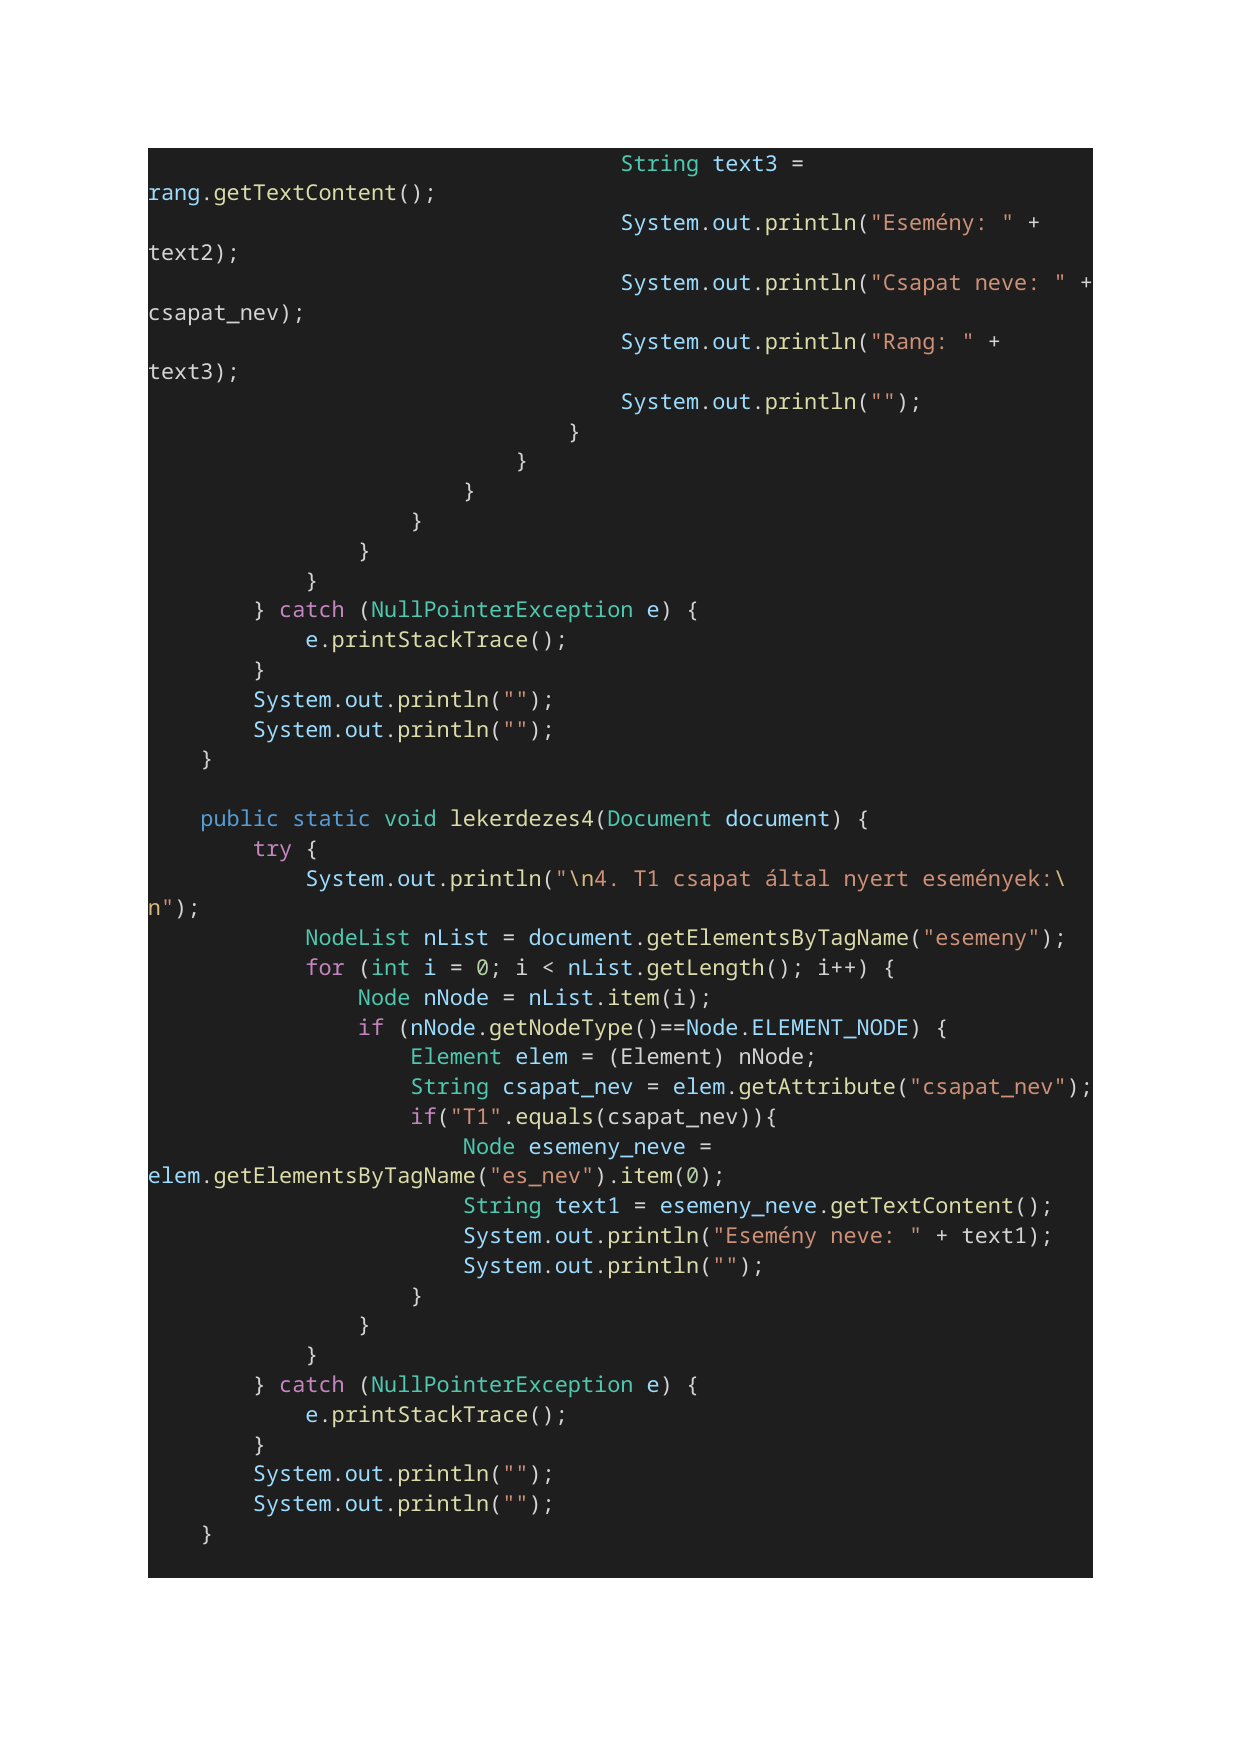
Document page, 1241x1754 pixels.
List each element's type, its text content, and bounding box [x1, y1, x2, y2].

text } [148, 743, 1093, 773]
text System.out.println(""); [148, 1458, 1093, 1488]
text } [148, 416, 1093, 446]
text } [148, 1280, 1093, 1309]
text System.out.println("Esemény neve: " + text1); [148, 1220, 1093, 1250]
text String text1 = esemeny_neve.getTextContent(); [148, 1190, 1093, 1220]
text } [148, 1339, 1093, 1369]
text e.printStackTrace(); [148, 624, 1093, 654]
text if (nNode.getNodeType()==Node.ELEMENT_NODE) { [148, 1012, 1093, 1041]
text Element elem = (Element) nNode; [148, 1041, 1093, 1071]
text System.out.println("\n4. T1 csapat által nyert események:\n"); [148, 863, 1093, 922]
text System.out.println("Esemény: " + text2); [148, 207, 1093, 267]
text } [148, 1518, 1093, 1548]
text } [148, 1429, 1093, 1458]
text } [148, 475, 1093, 505]
text Node nNode = nList.item(i); [148, 982, 1093, 1012]
text System.out.println(""); [148, 1488, 1093, 1518]
text } [148, 654, 1093, 684]
text System.out.println(""); [148, 714, 1093, 743]
text NodeList nList = document.getElementsByTagName("esemeny"); [148, 922, 1093, 952]
text System.out.println(""); [148, 386, 1093, 416]
text try { [148, 833, 1093, 863]
text } [148, 446, 1093, 475]
text System.out.println(""); [148, 684, 1093, 714]
text } catch (NullPointerException e) { [148, 1369, 1093, 1399]
text System.out.println("Rang: " + text3); [148, 326, 1093, 386]
text } catch (NullPointerException e) { [148, 594, 1093, 624]
text } [148, 565, 1093, 594]
text System.out.println(""); [148, 1250, 1093, 1280]
text public static void lekerdezes4(Document document) { [148, 803, 1093, 833]
text String csapat_nev = elem.getAttribute("csapat_nev"); [148, 1071, 1093, 1101]
text System.out.println("Csapat neve: " + csapat_nev); [148, 267, 1093, 326]
text e.printStackTrace(); [148, 1399, 1093, 1429]
text if("T1".equals(csapat_nev)){ [148, 1101, 1093, 1131]
text Node esemeny_neve = elem.getElementsByTagName("es_nev").item(0); [148, 1131, 1093, 1190]
text for (int i = 0; i < nList.getLength(); i++) { [148, 952, 1093, 982]
text } [148, 1309, 1093, 1339]
text } [148, 535, 1093, 565]
text } [148, 505, 1093, 535]
text String text3 = rang.getTextContent(); [148, 148, 1093, 207]
